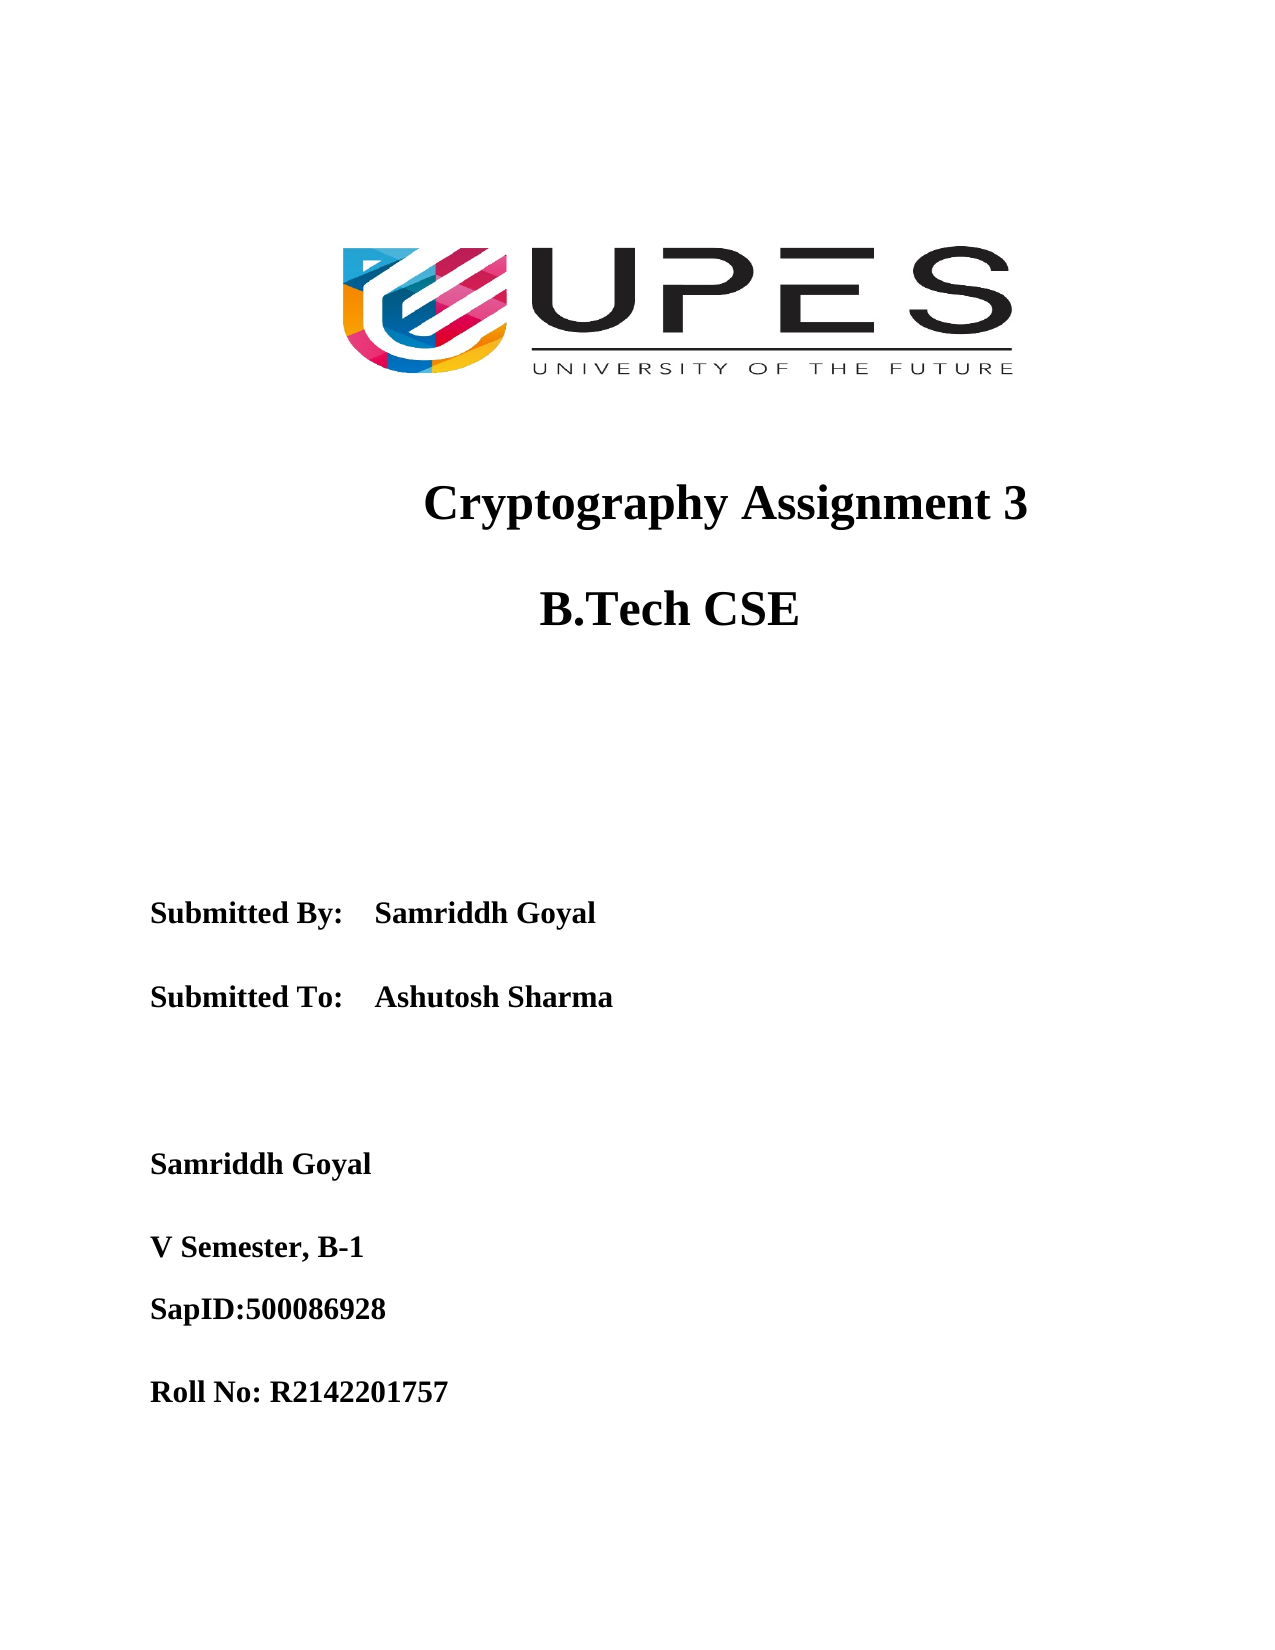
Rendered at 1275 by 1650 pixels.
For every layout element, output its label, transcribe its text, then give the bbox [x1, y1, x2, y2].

text Samriddh Goyal [150, 1145, 414, 1181]
picture [250, 181, 1105, 439]
text Roll No: R2142201757 [150, 1373, 1125, 1409]
text V Semester, B-1 SapID:500086928 [150, 1228, 414, 1326]
text Cryptography Assignment 3 [198, 473, 1125, 531]
text B.Tech CSE [302, 578, 1003, 636]
text Submitted To: Ashutosh Sharma [150, 978, 1125, 1047]
text Submitted By: Samriddh Goyal [150, 895, 633, 931]
